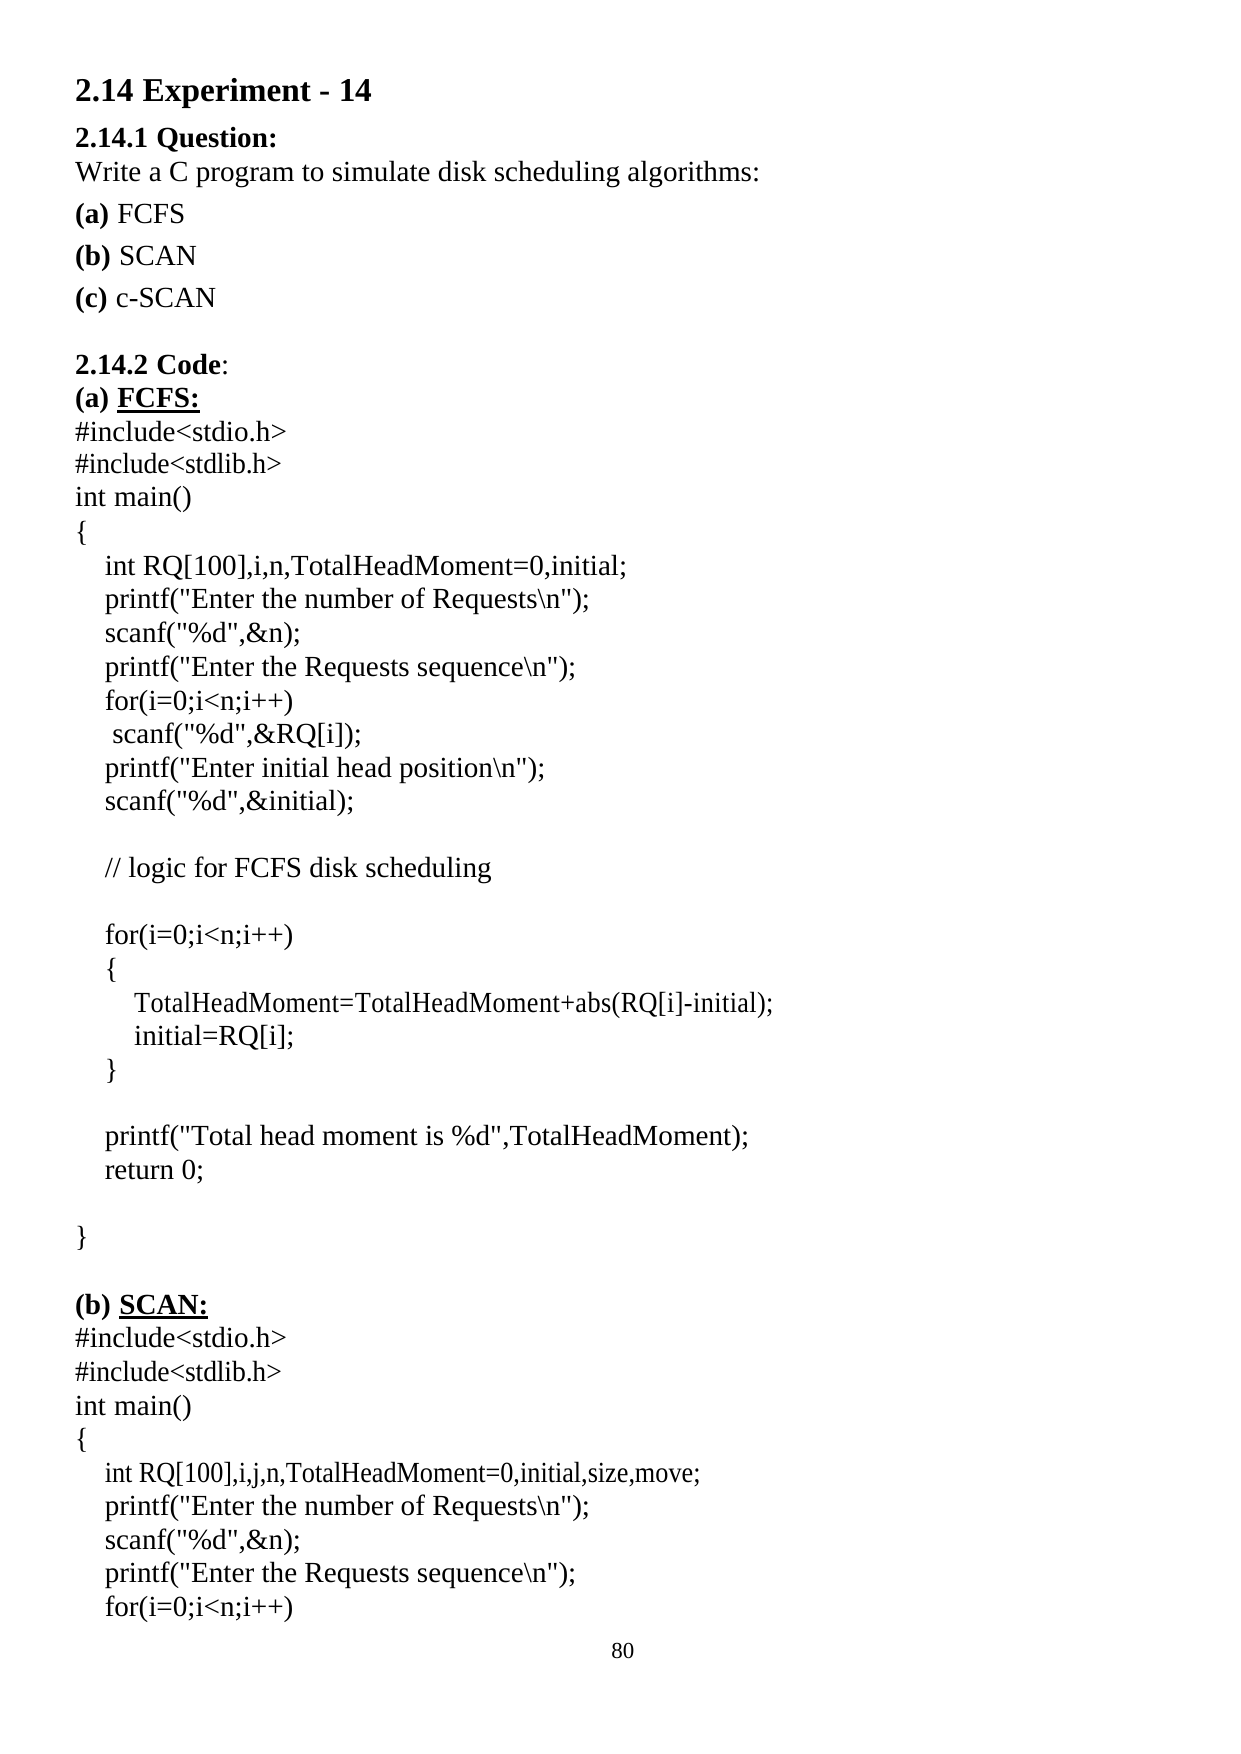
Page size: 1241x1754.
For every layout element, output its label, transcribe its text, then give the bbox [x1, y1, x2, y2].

list c-SCAN [75, 280, 1207, 313]
text printf("Enter the Requests sequence\n"); for(i=0;i<n;i++) [104, 1556, 643, 1623]
text { [104, 951, 1207, 985]
list SCAN: #include<stdio.h> #include<stdlib.h> int main() [75, 1287, 293, 1421]
list SCAN [75, 238, 1207, 271]
subtitle Code: [75, 347, 1207, 380]
text { [75, 514, 1207, 548]
text scanf("%d",&RQ[i]); [112, 717, 1207, 750]
text Write a C program to simulate disk scheduling algorithms: [75, 154, 1207, 188]
text int RQ[100],i,n,TotalHeadMoment=0,initial; printf("Enter the number of Requests\n"); scanf("%d",&n); [104, 548, 643, 649]
text { [75, 1421, 1207, 1455]
text TotalHeadMoment=TotalHeadMoment+abs(RQ[i]-initial); initial=RQ[i]; [134, 985, 926, 1052]
text printf("Enter initial head position\n"); scanf("%d",&initial); [104, 750, 561, 817]
list FCFS: #include<stdio.h> #include<stdlib.h> int main() [75, 381, 293, 513]
text // logic for FCFS disk scheduling for(i=0;i<n;i++) [104, 817, 493, 950]
text printf("Enter the Requests sequence\n"); for(i=0;i<n;i++) [104, 649, 643, 716]
text int RQ[100],i,j,n,TotalHeadMoment=0,initial,size,move; printf("Enter the number of Requests\n"); scanf("%d",&n); [104, 1455, 774, 1556]
list FCFS [75, 196, 1207, 229]
text } [104, 1052, 1207, 1086]
text } [75, 1219, 1207, 1252]
text printf("Total head moment is %d",TotalHeadMoment); return 0; [104, 1118, 803, 1185]
list Experiment - 14 [75, 71, 1207, 109]
list Question: [75, 121, 1207, 154]
